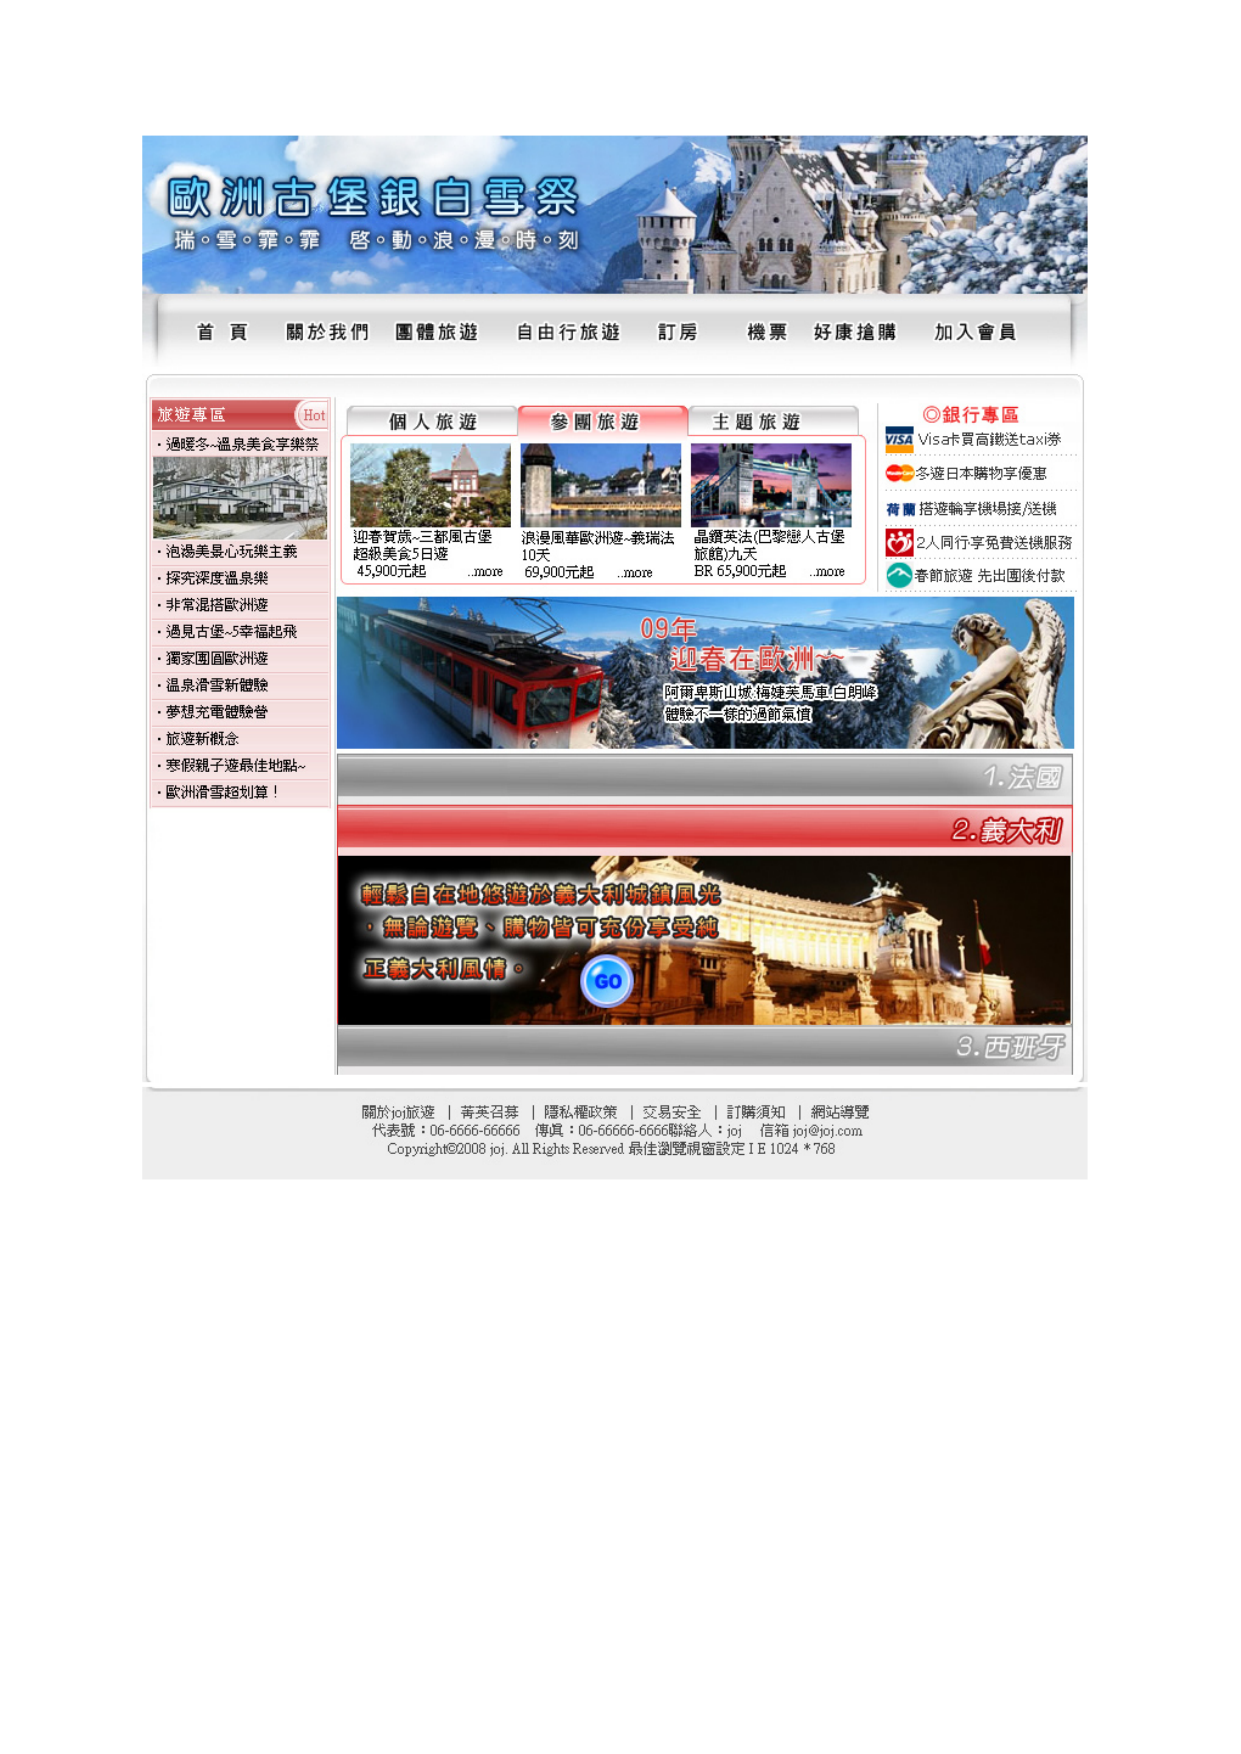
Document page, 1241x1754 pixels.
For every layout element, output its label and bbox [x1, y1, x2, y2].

picture [118, 127, 1123, 1199]
